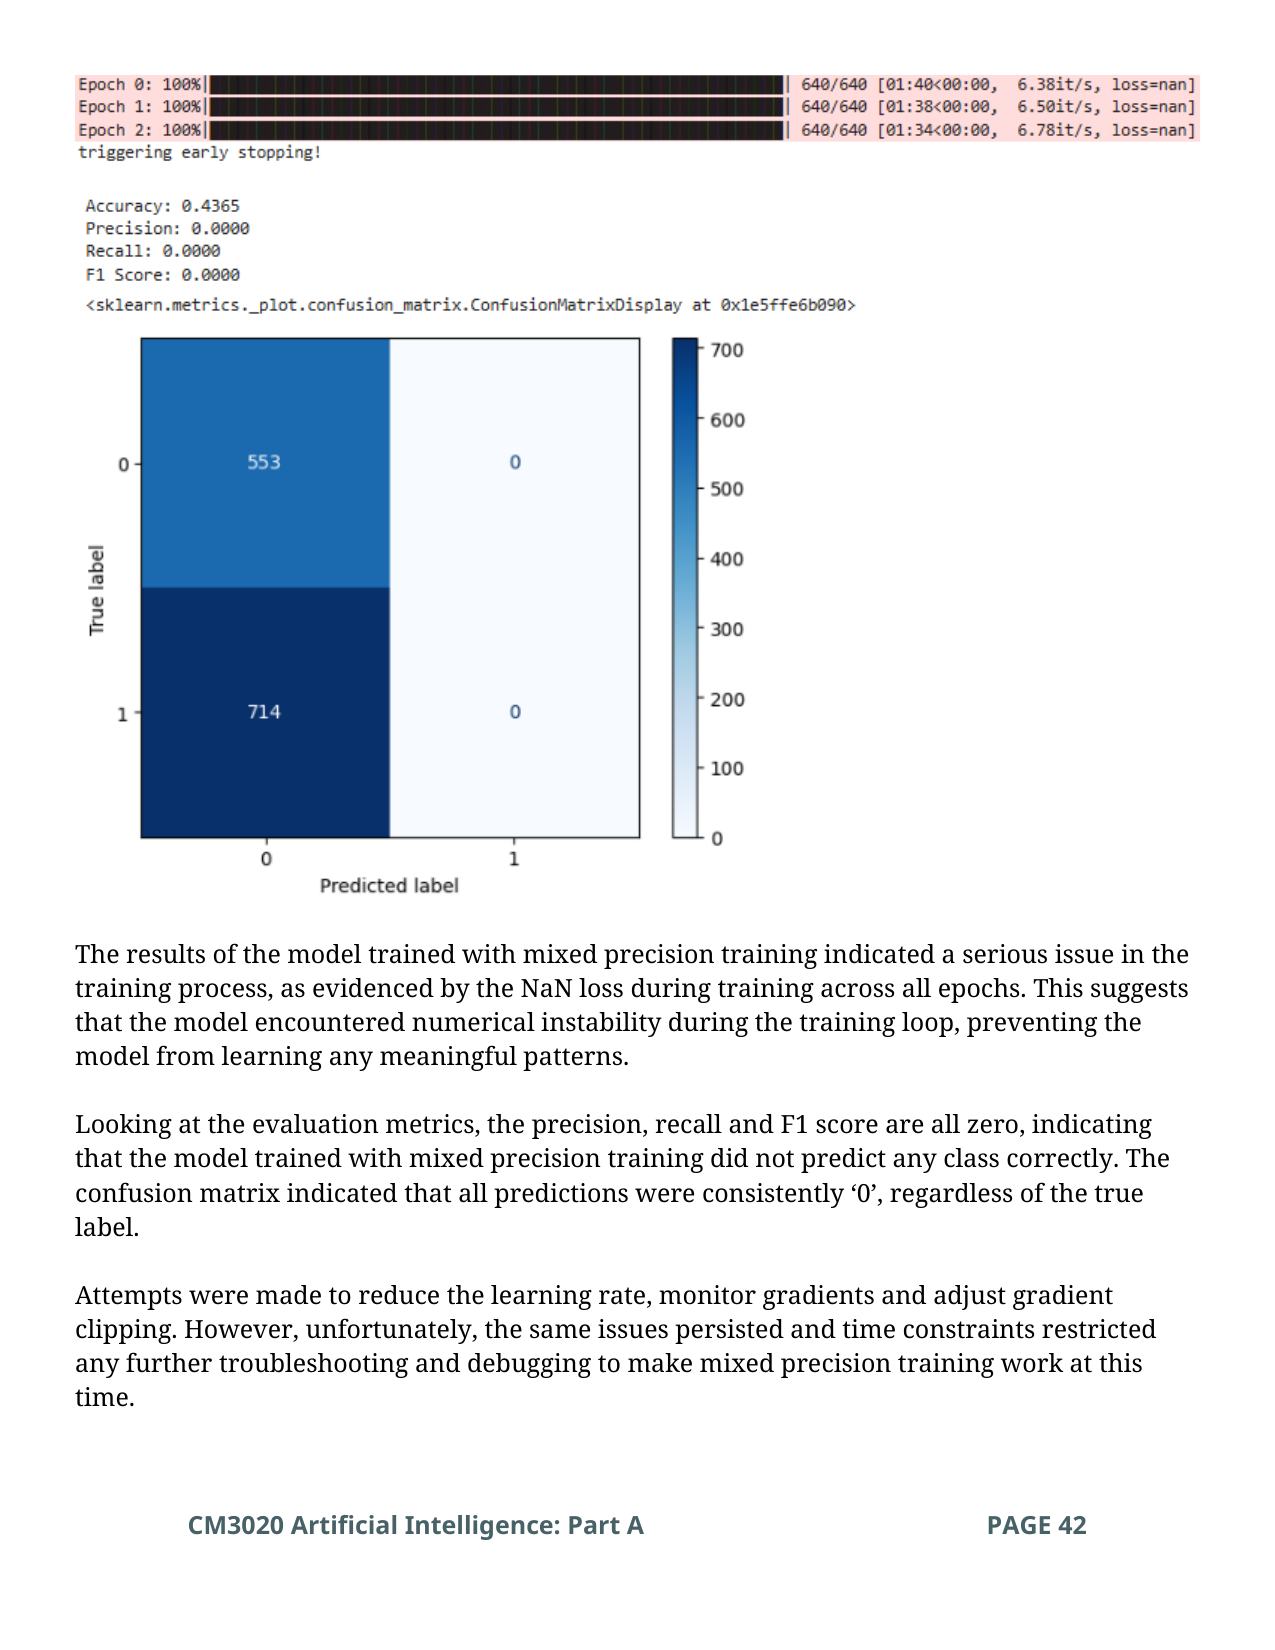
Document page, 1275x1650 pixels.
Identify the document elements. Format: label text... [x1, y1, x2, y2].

text Attempts were made to reduce the learning rate, monitor gradients and adjust gradient clipping. However, unfortunately, the same issues persisted and time constraints restricted any further troubleshooting and debugging to make mixed precision training work at this time. [75, 1277, 1200, 1414]
picture [75, 198, 883, 903]
text The results of the model trained with mixed precision training indicated a serious issue in the training process, as evidenced by the NaN loss during training across all epochs. This suggests that the model encountered numerical instability during the training loop, preventing the model from learning any meaningful patterns. [75, 937, 1200, 1073]
text Looking at the evaluation metrics, the precision, recall and F1 score are all zero, indicating that the model trained with mixed precision training did not predict any class correctly. The confusion matrix indicated that all predictions were consistently ‘0’, regardless of the true label. [75, 1107, 1200, 1243]
picture [75, 75, 1200, 164]
